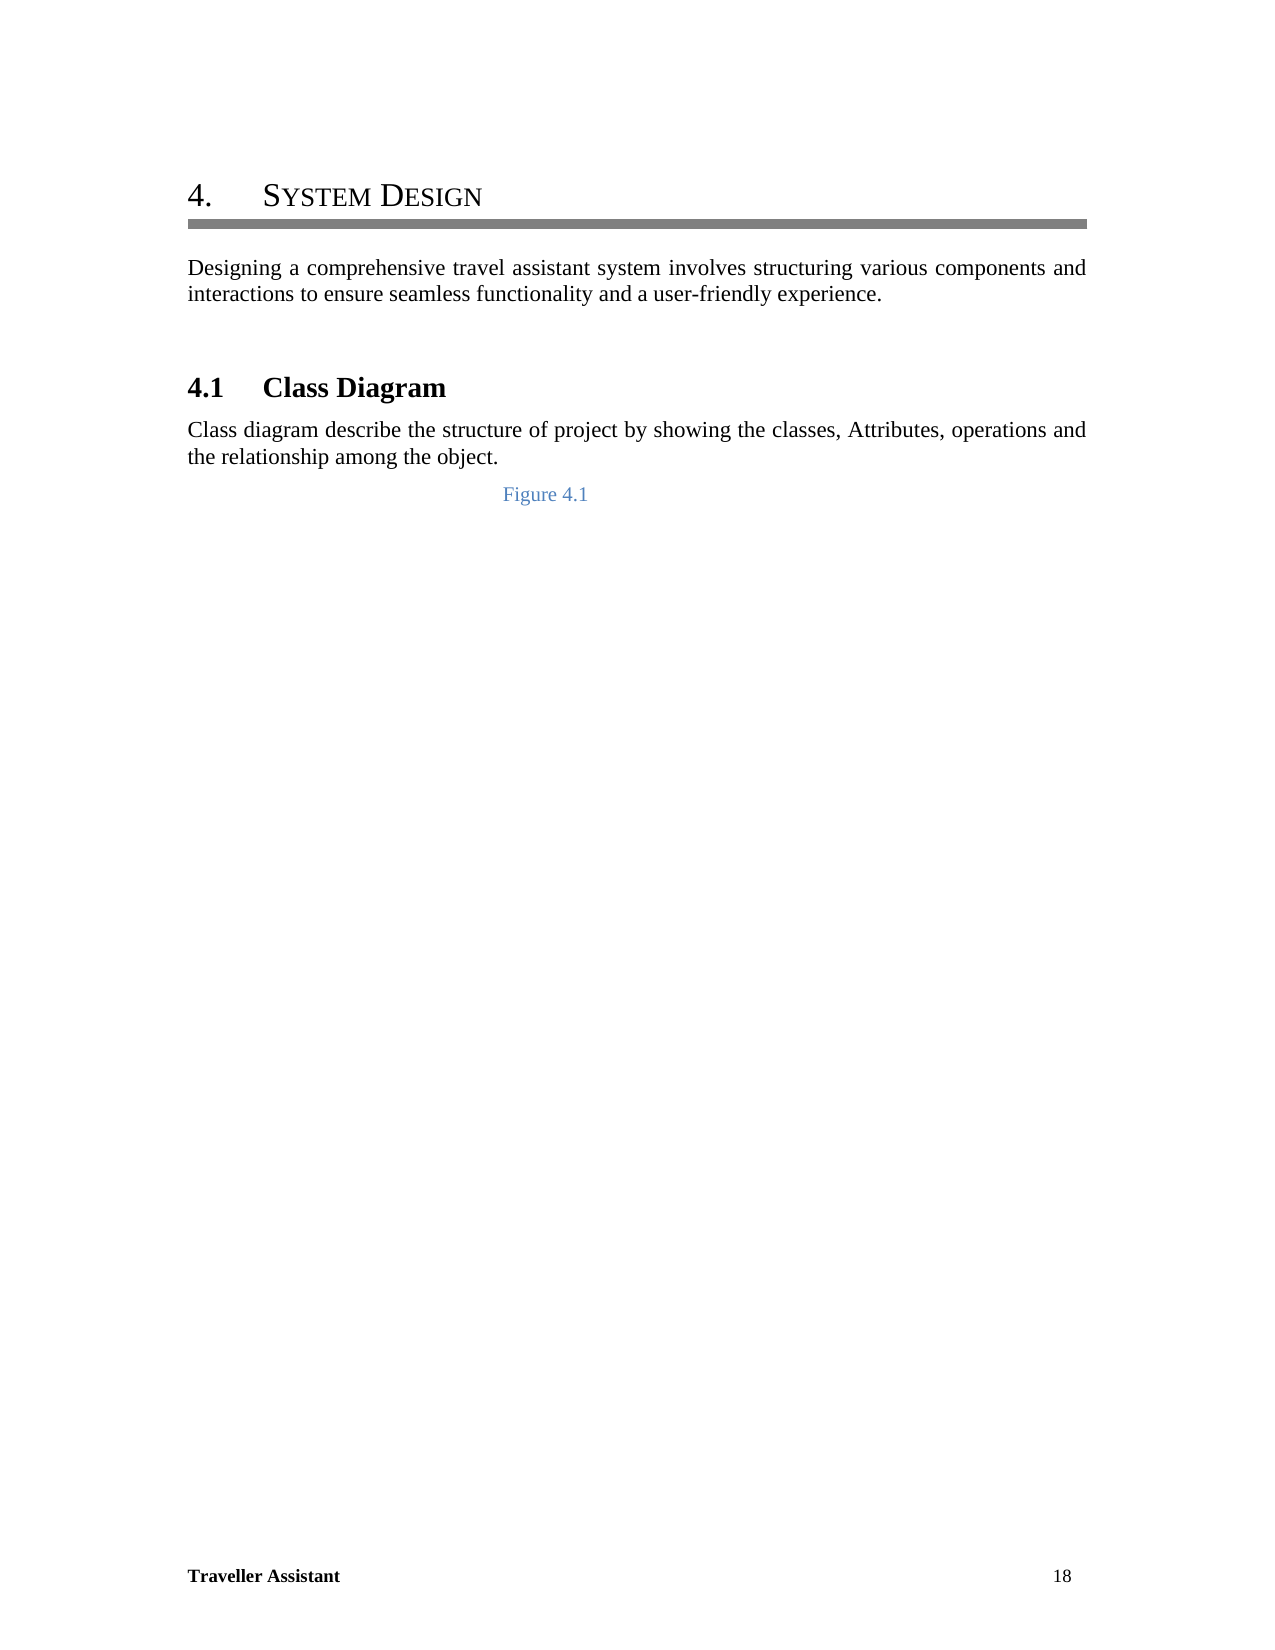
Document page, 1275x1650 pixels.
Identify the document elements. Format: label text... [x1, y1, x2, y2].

text Figure 4.1 [187, 482, 1087, 506]
subtitle System Design [187, 175, 1087, 229]
text Designing a comprehensive travel assistant system involves structuring various components and interactions to ensure seamless functionality and a user-friendly experience. [187, 254, 1087, 307]
text Class diagram describe the structure of project by showing the classes, Attributes, operations and the relationship among the object. [187, 417, 1087, 469]
subtitle Class Diagram [187, 371, 1087, 404]
